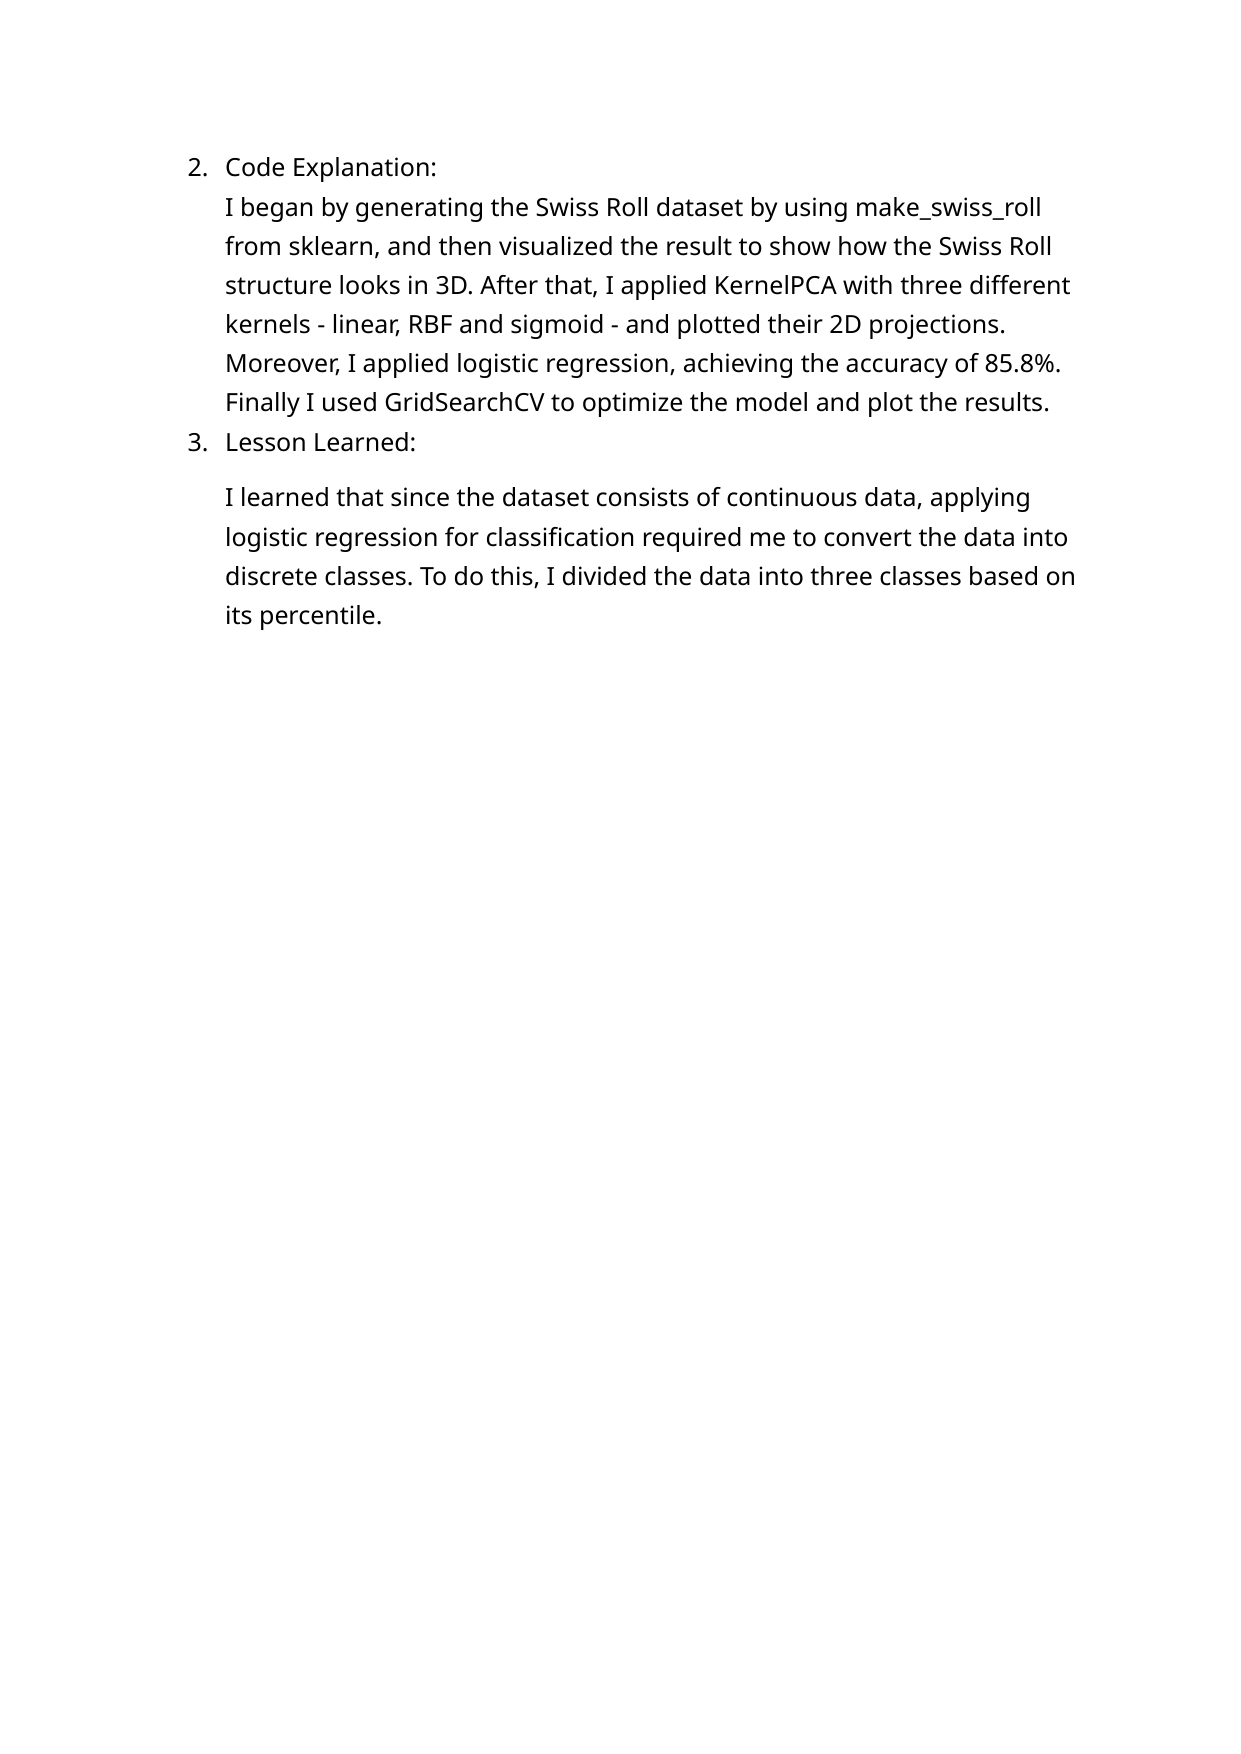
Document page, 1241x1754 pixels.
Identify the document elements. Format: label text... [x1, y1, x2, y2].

list Code Explanation: [187, 150, 1090, 184]
list I began by generating the Swiss Roll dataset by using make_swiss_roll from sklearn, and then visualized the result to show how the Swiss Roll structure looks in 3D. After that, I applied KernelPCA with three different kernels - linear, RBF and sigmoid - and plotted their 2D projections. Moreover, I applied logistic regression, achieving the accuracy of 85.8%. Finally I used GridSearchCV to optimize the model and plot the results. [225, 189, 1090, 419]
text I learned that since the dataset consists of continuous data, applying logistic regression for classification required me to convert the data into discrete classes. To do this, I divided the data into three classes based on its percentile. [225, 480, 1090, 632]
list Lesson Learned: [187, 424, 1090, 458]
